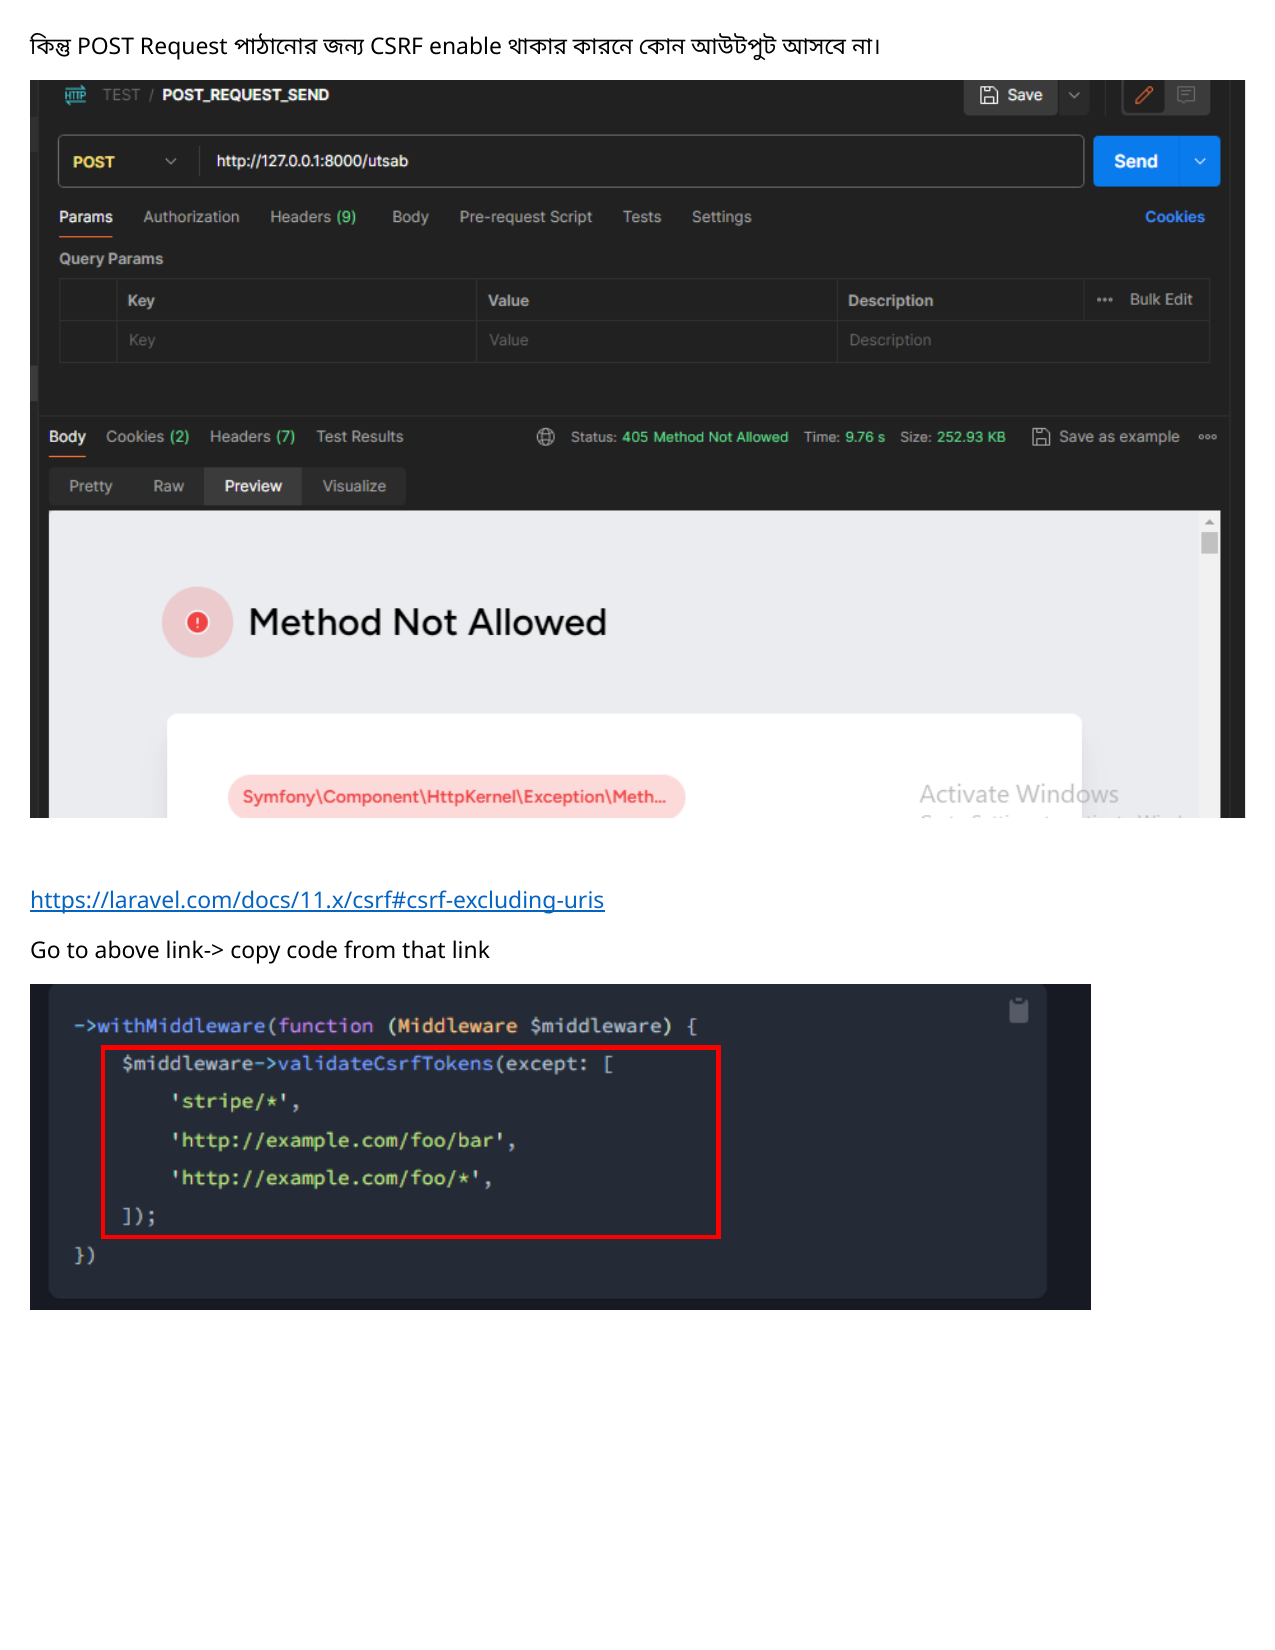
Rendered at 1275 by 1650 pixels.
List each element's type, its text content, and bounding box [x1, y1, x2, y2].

text কিন্তু POST Request পাঠানোর জন্য CSRF enable থাকার কারনে কোন আউটপুট আসবে না। [30, 30, 1245, 61]
text Go to above link-> copy code from that link [30, 934, 1245, 965]
picture [30, 984, 1091, 1310]
picture [30, 80, 1246, 818]
text https://laravel.com/docs/11.x/csrf#csrf-excluding-uris [30, 884, 1245, 915]
